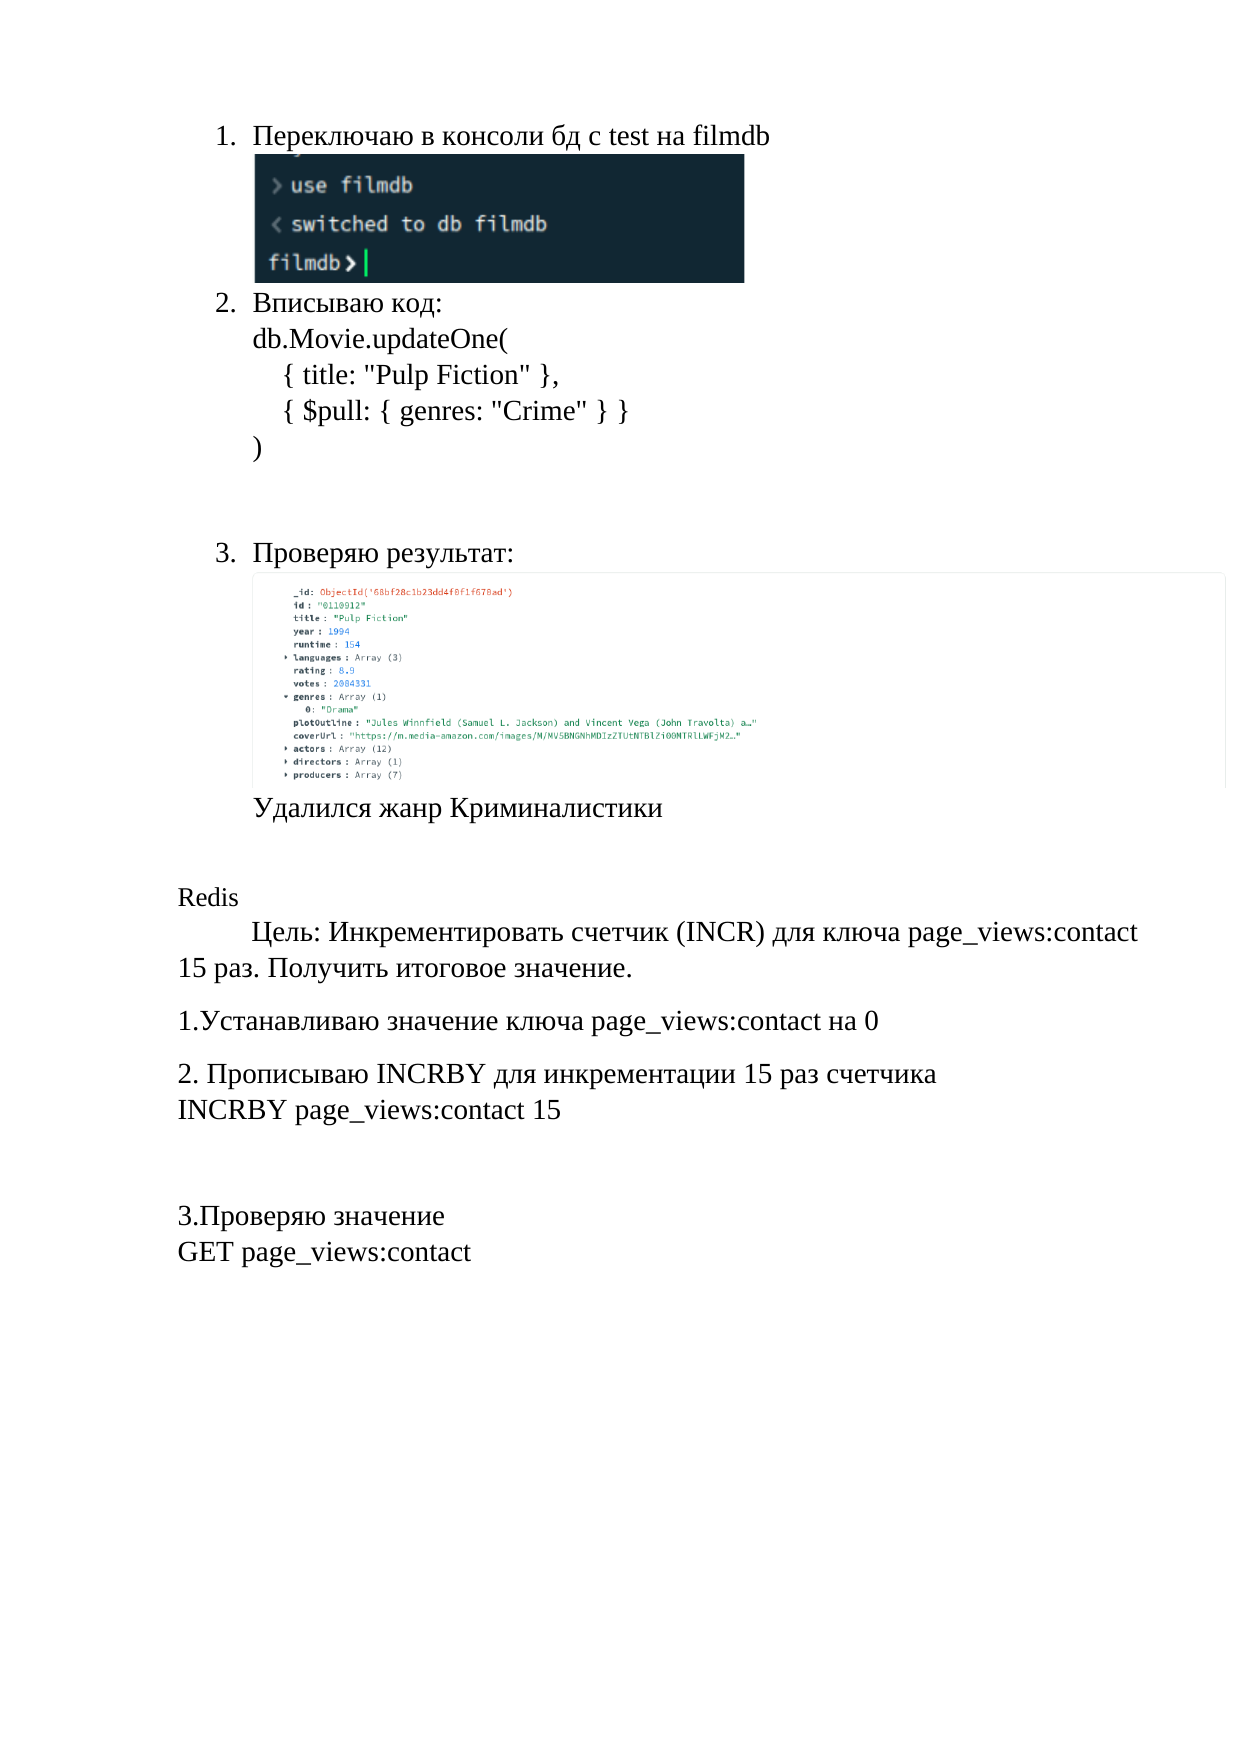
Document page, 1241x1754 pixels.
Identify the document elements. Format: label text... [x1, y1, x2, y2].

subtitle Redis [177, 881, 1152, 912]
list ) [252, 429, 1152, 463]
picture [252, 571, 1227, 788]
text 1.Устанавливаю значение ключа page_views:contact на 0 [177, 1003, 1152, 1037]
text 3.Проверяю значение GET page_views:contact [177, 1198, 1152, 1268]
picture [252, 154, 745, 283]
list db.Movie.updateOne( [252, 321, 1152, 355]
text Цель: Инкрементировать счетчик (INCR) для ключа page_views:contact 15 раз. Получить итоговое значение. [177, 914, 1152, 984]
text 2. Прописываю INCRBY для инкрементации 15 раз счетчика INCRBY page_views:contact 15 [177, 1056, 1152, 1126]
list { title: "Pulp Fiction" }, [252, 357, 1152, 391]
list { $pull: { genres: "Crime" } } [252, 393, 1152, 427]
list Вписываю код: [215, 285, 1152, 318]
